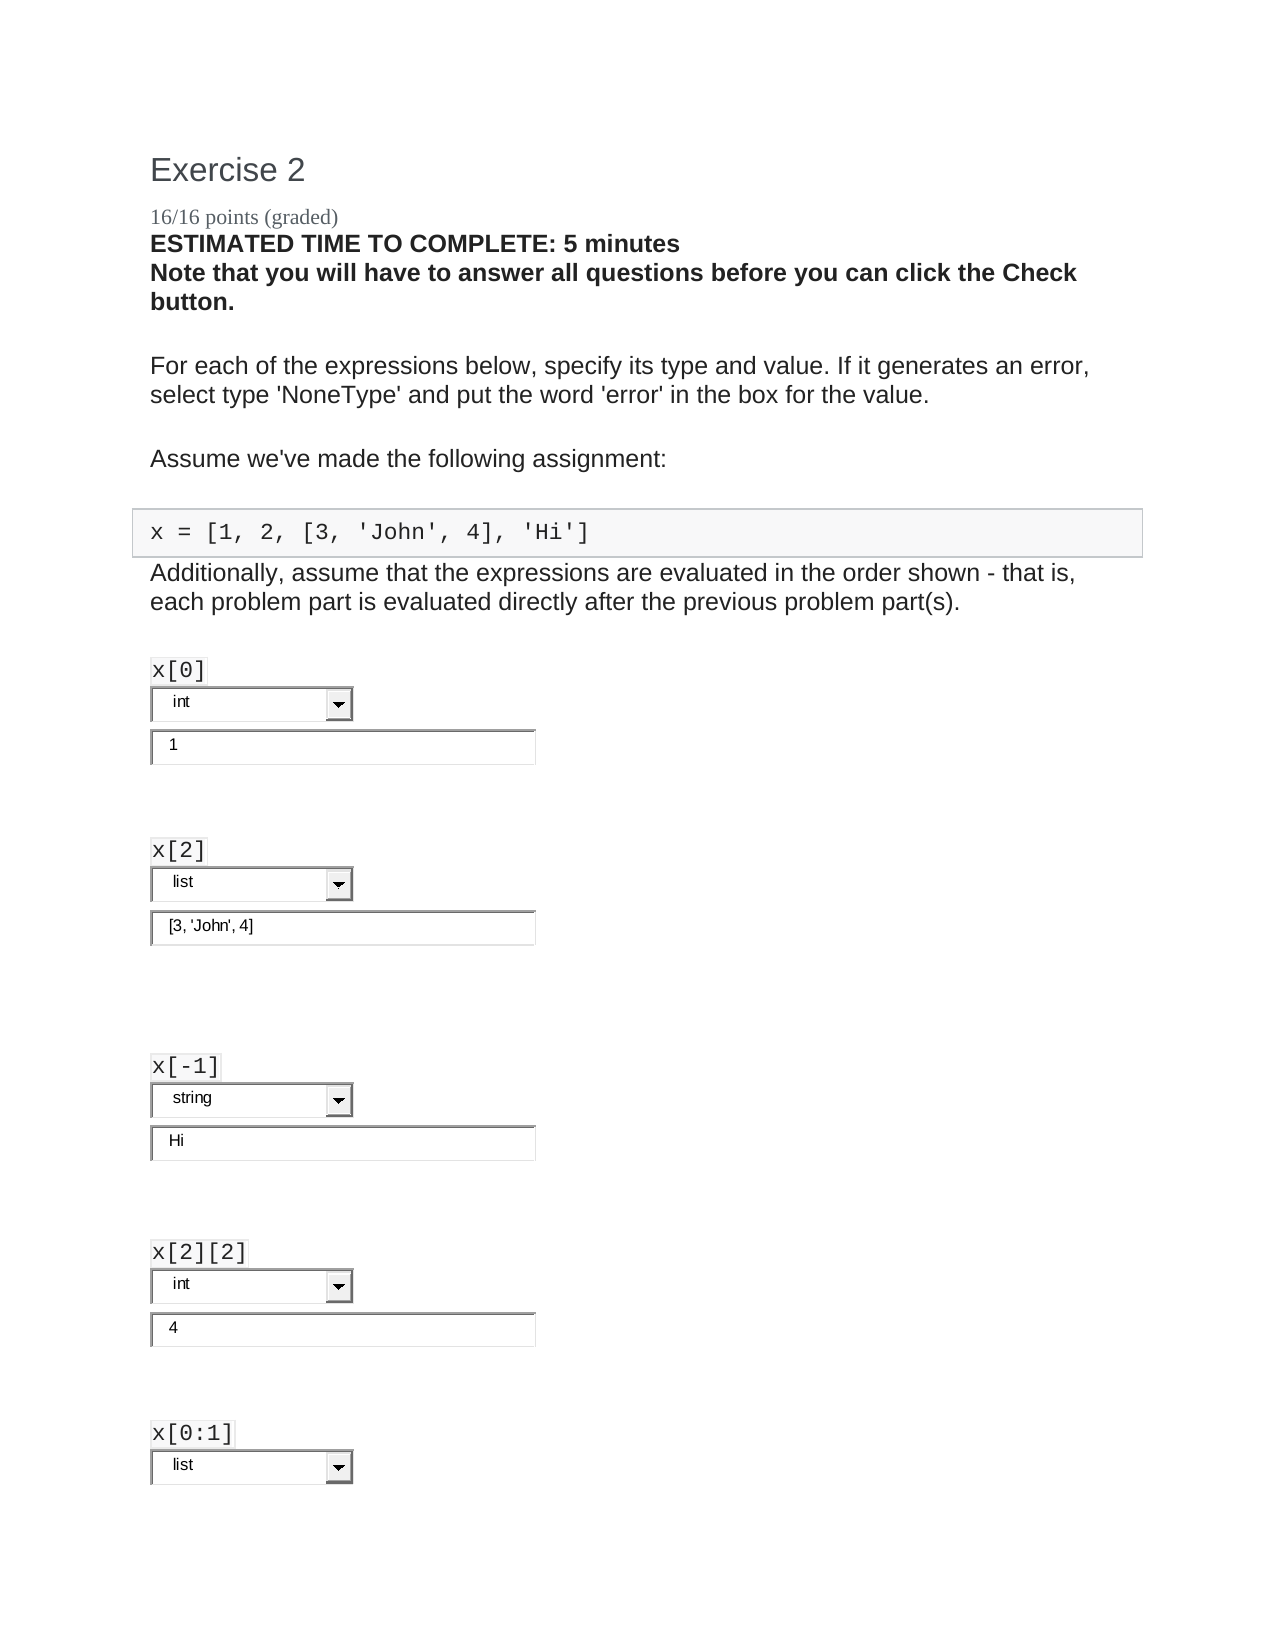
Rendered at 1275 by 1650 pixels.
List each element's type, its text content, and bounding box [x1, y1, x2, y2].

text x[2] [150, 831, 1125, 866]
text For each of the expressions below, specify its type and value. If it generates an error, select type 'NoneType' and put the word 'error' in the box for the value. [150, 351, 1125, 408]
text x[-1] [150, 1047, 1125, 1082]
text x[2][2] [150, 1233, 1125, 1268]
text Exercise 2 [150, 150, 1125, 188]
text x[0] [150, 651, 1125, 686]
text x[0:1] [150, 1414, 1125, 1449]
text Additionally, assume that the expressions are evaluated in the order shown - that is, each problem part is evaluated directly after the previous problem part(s). [150, 558, 1125, 615]
text x = [1, 2, [3, 'John', 4], 'Hi'] [133, 510, 1142, 556]
text ESTIMATED TIME TO COMPLETE: 5 minutes Note that you will have to answer all questions before you can click the Check button. [150, 229, 1125, 316]
text Assume we've made the following assignment: [150, 444, 1125, 473]
text 16/16 points (graded) [150, 204, 1125, 229]
